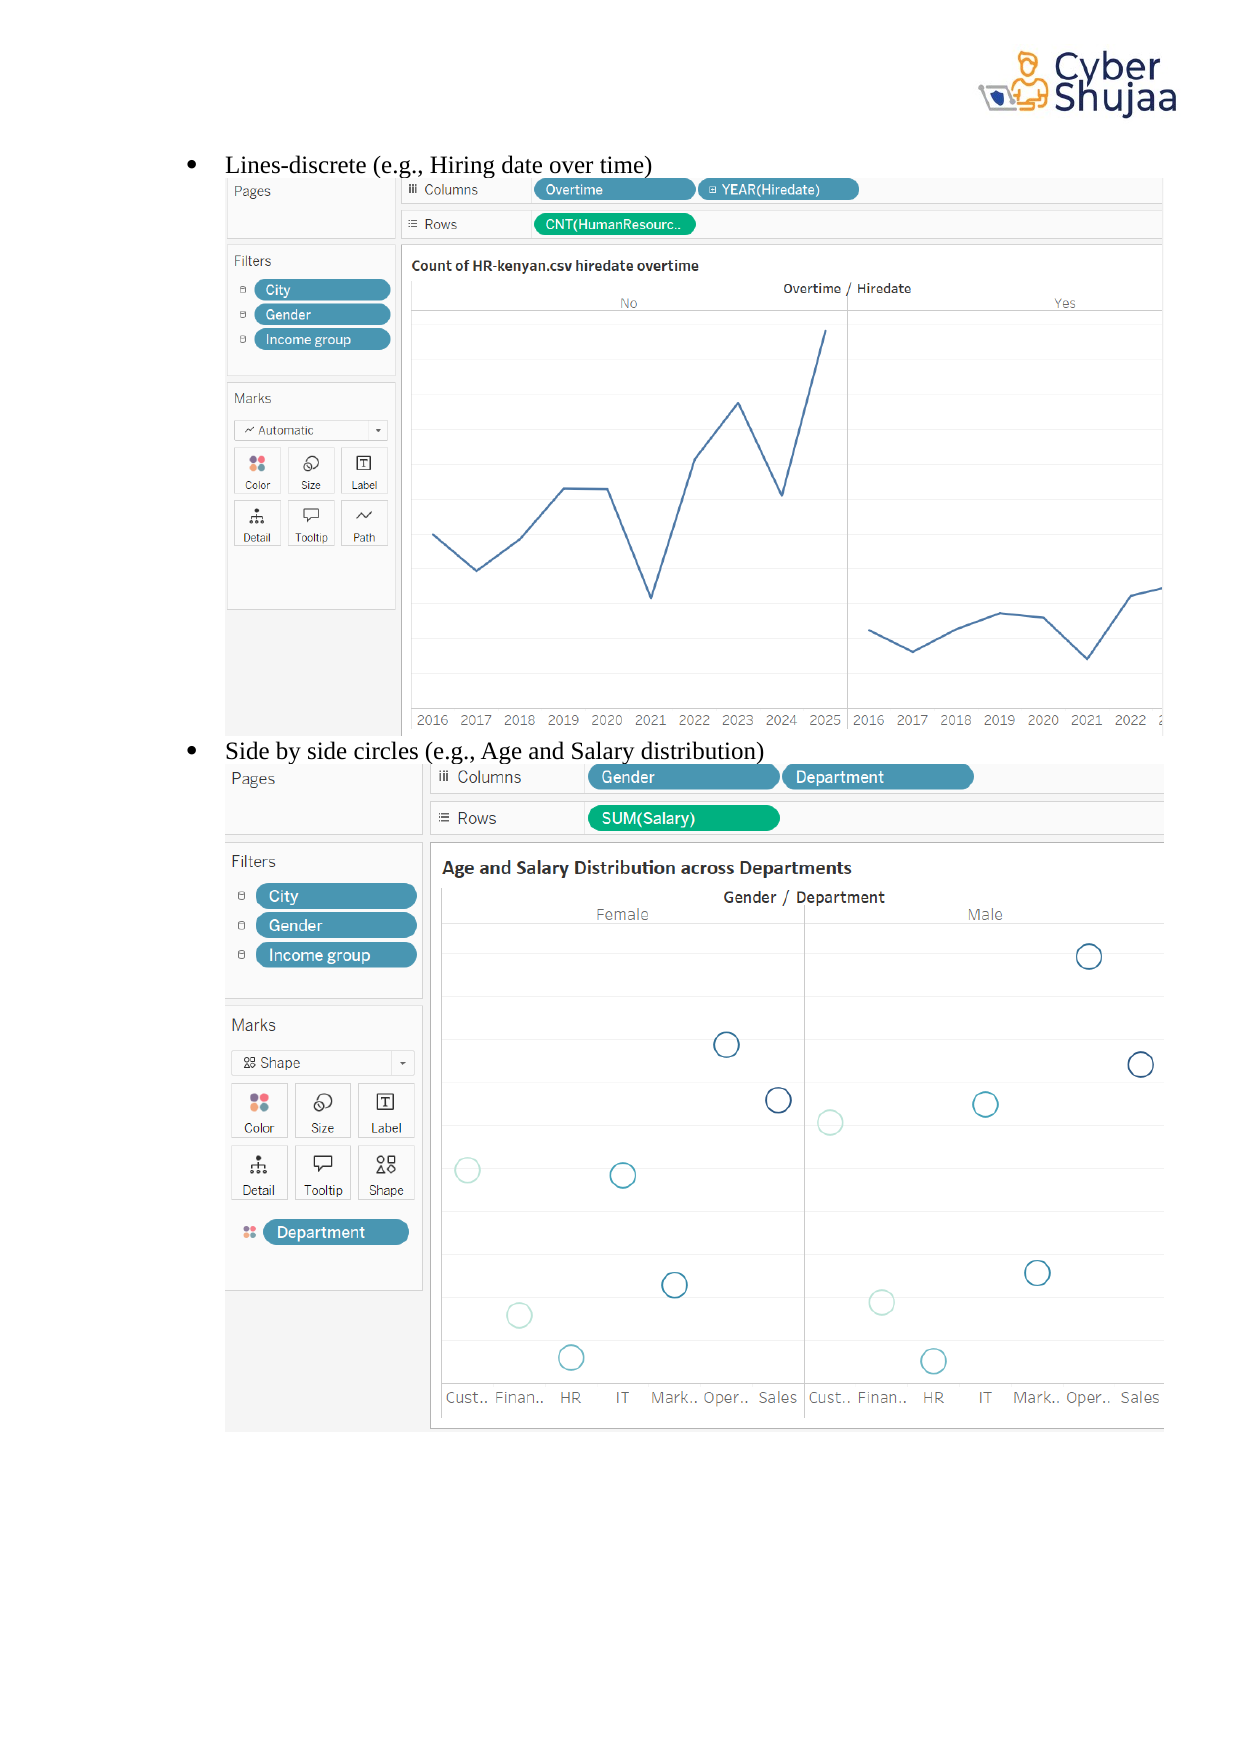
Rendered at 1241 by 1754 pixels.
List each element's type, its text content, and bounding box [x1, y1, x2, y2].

list Side by side circles (e.g., Age and Salary distribution) [187, 736, 1089, 764]
picture [225, 178, 1164, 736]
list Lines-discrete (e.g., Hiring date over time) [187, 150, 1089, 179]
picture [225, 764, 1164, 1432]
picture [972, 44, 1180, 124]
